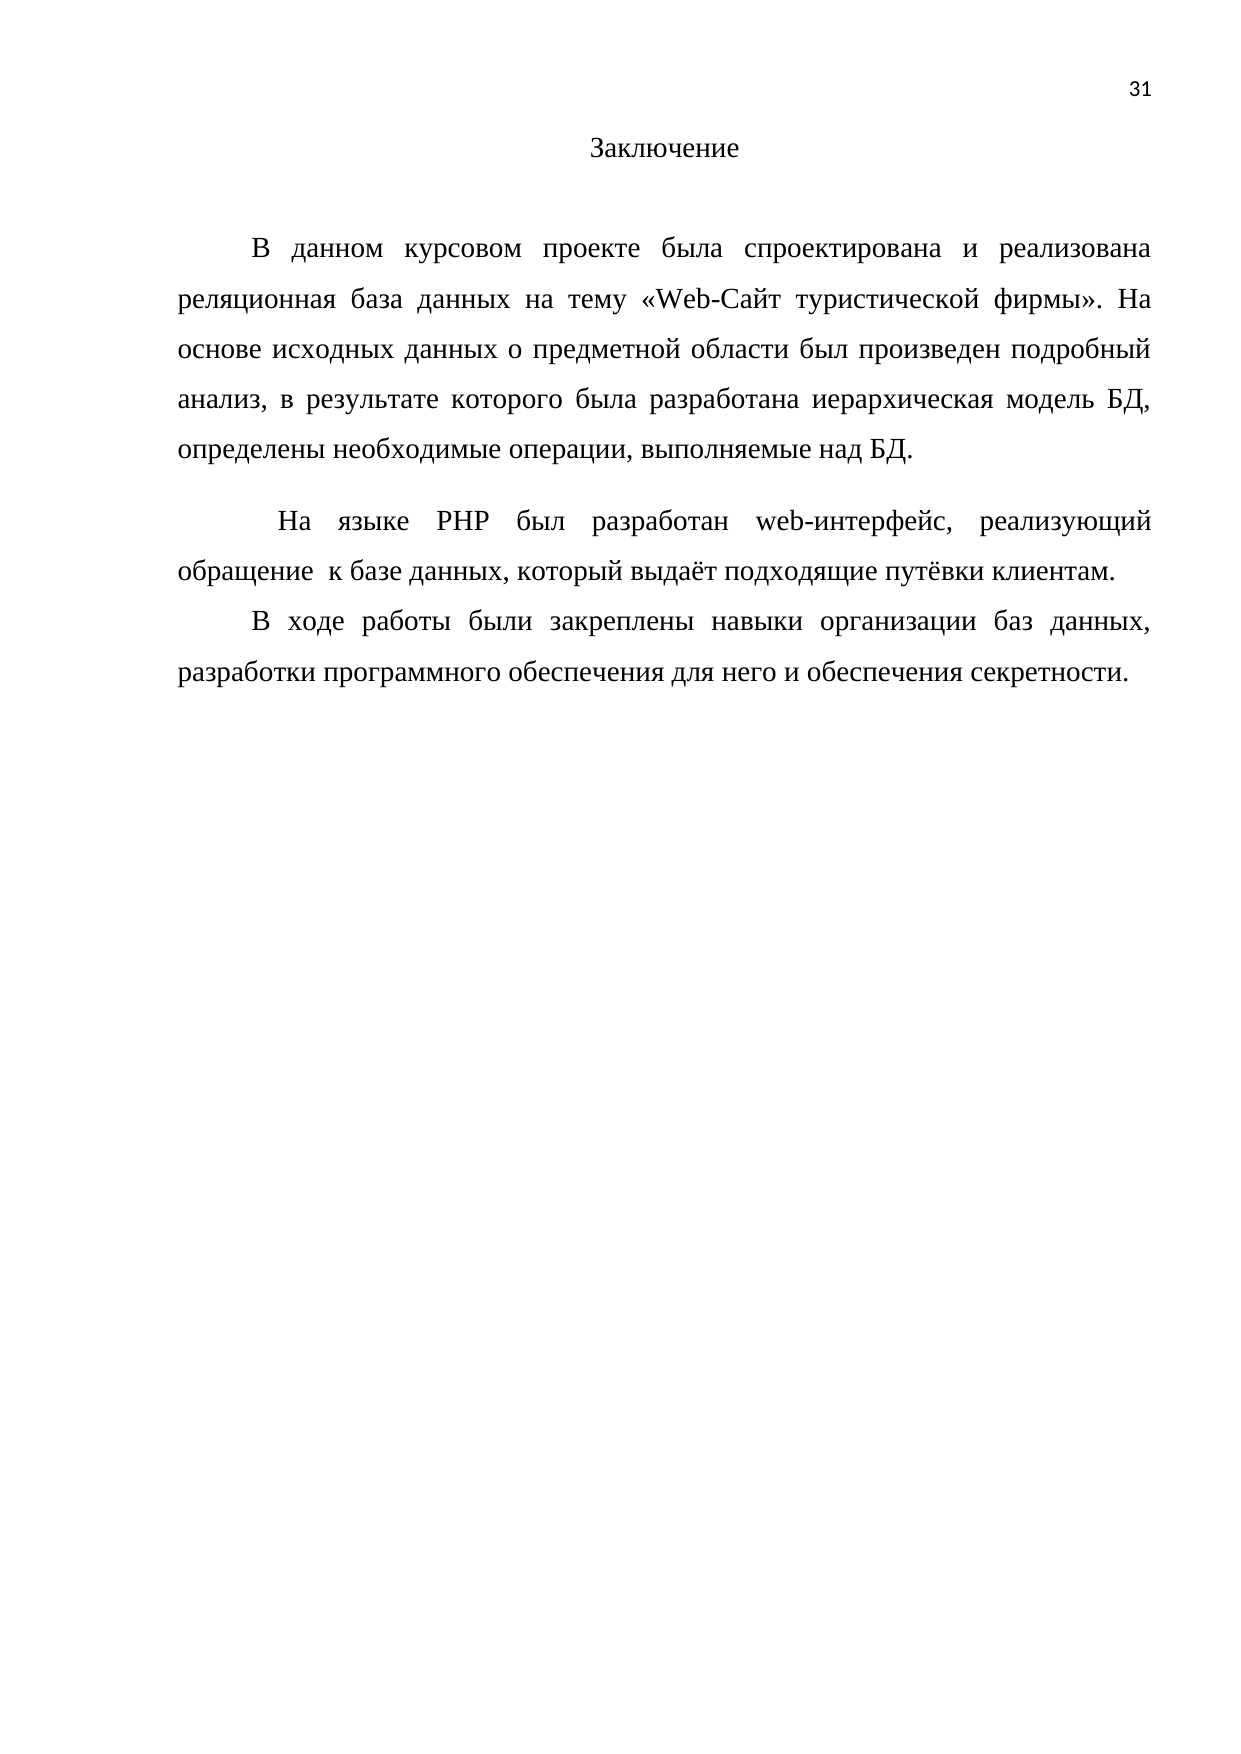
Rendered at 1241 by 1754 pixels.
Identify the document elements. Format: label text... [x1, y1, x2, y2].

text На языке PHP был разработан web-интерфейс, реализующий обращение к базе данных, который выдаёт подходящие путёвки клиентам. [177, 503, 1152, 587]
text Заключение [177, 130, 1152, 163]
text В ходе работы были закреплены навыки организации баз данных, разработки программного обеспечения для него и обеспечения секретности. [177, 603, 1152, 687]
text В данном курсовом проекте была спроектирована и реализована реляционная база данных на тему «Web-Сайт туристической фирмы». На основе исходных данных о предметной области был произведен подробный анализ, в результате которого была разработана иерархическая модель БД, определены необходимые операции, выполняемые над БД. [177, 230, 1152, 465]
